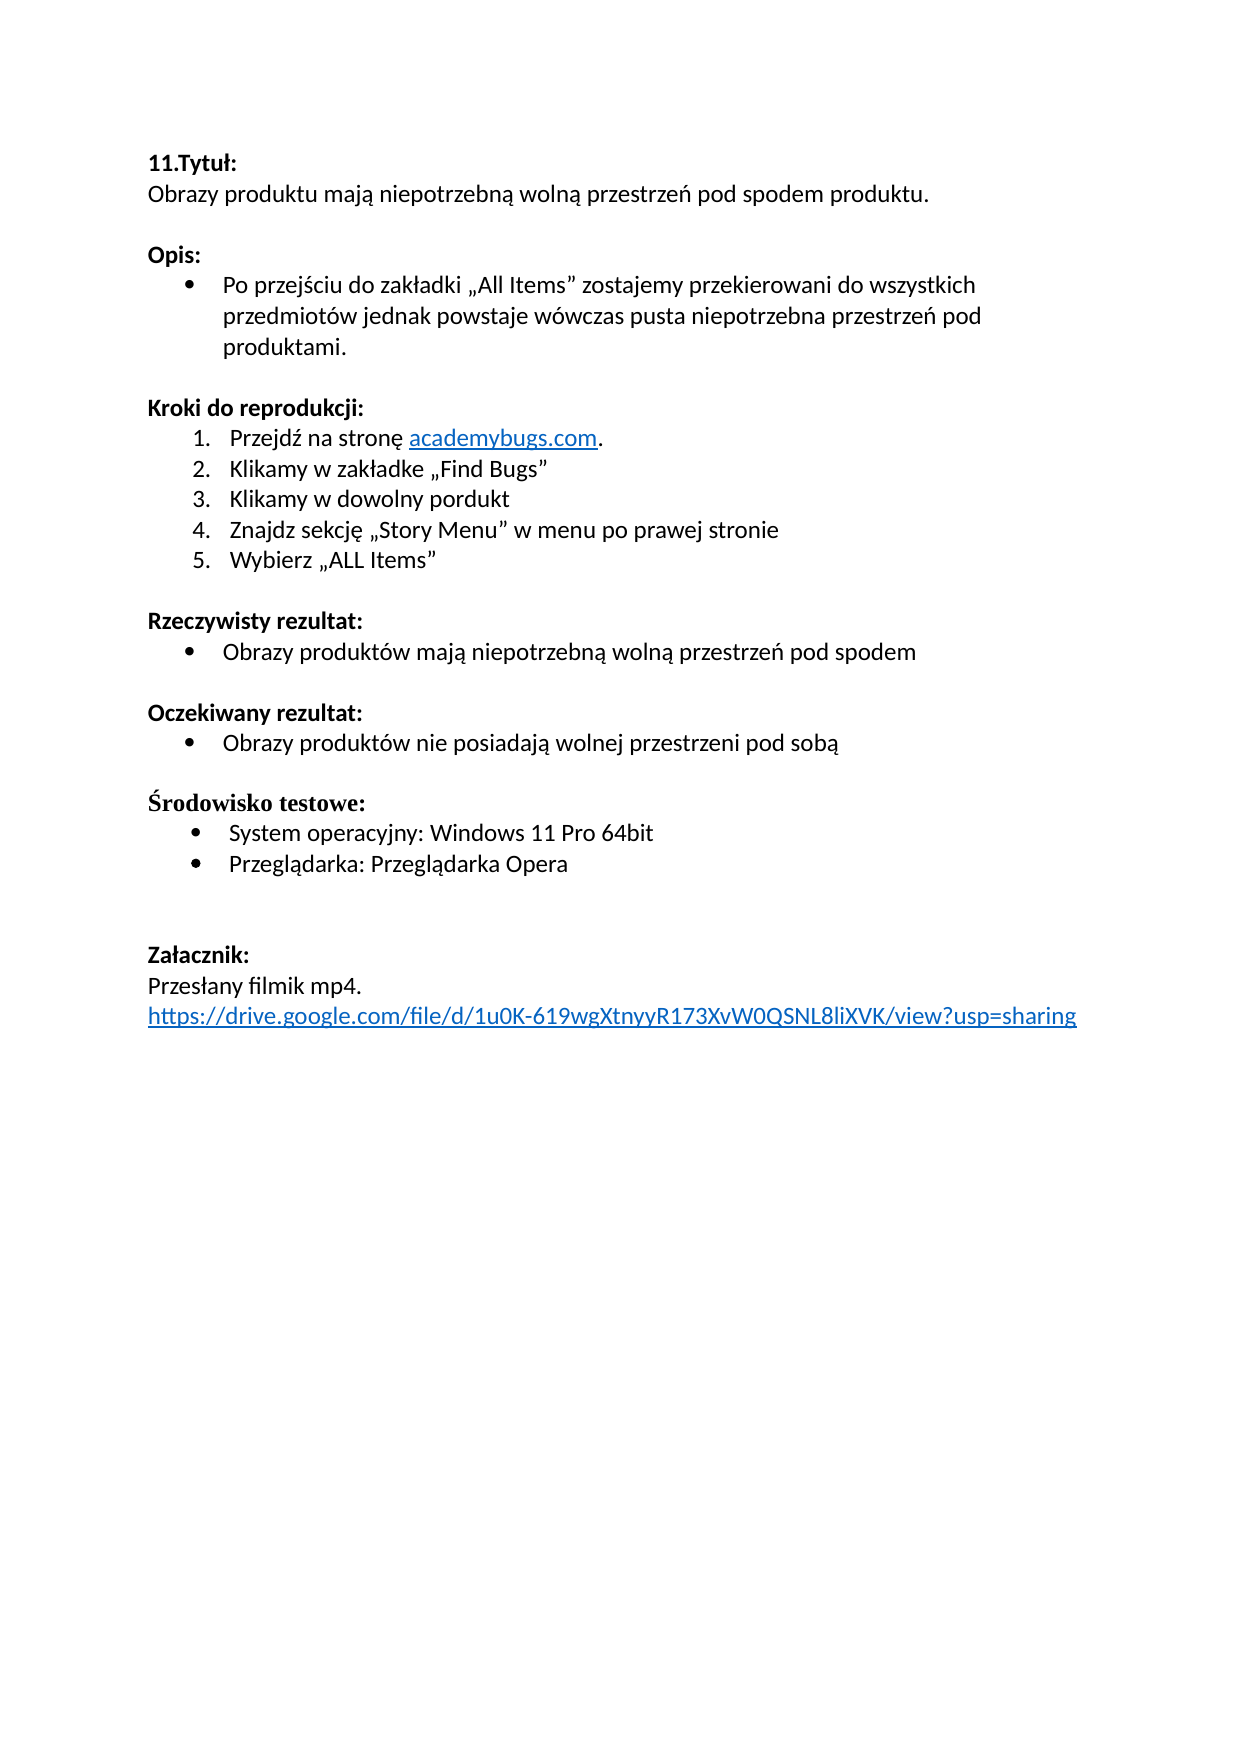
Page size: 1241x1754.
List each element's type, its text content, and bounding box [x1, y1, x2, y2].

text Opis: [148, 239, 1093, 270]
text Środowisko testowe: [148, 788, 1093, 817]
text Obrazy produktu mają niepotrzebną wolną przestrzeń pod spodem produktu. [148, 178, 1093, 209]
list Obrazy produktów nie posiadają wolnej przestrzeni pod sobą [185, 727, 1093, 758]
text Rzeczywisty rezultat: [148, 605, 1093, 636]
list Przejdź na stronę academybugs.com. [192, 422, 1093, 453]
text Przesłany filmik mp4. [148, 970, 1093, 1000]
text Oczekiwany rezultat: [148, 697, 1093, 727]
text Załacznik: [148, 939, 1093, 970]
list Przeglądarka: Przeglądarka Opera [191, 848, 1093, 878]
list Klikamy w dowolny pordukt [192, 483, 1093, 514]
list Klikamy w zakładke „Find Bugs” [192, 453, 1093, 483]
list Wybierz „ALL Items” [192, 544, 1093, 575]
text 11.Tytuł: [148, 148, 1093, 178]
text Kroki do reprodukcji: [148, 392, 1093, 422]
list Po przejściu do zakładki „All Items” zostajemy przekierowani do wszystkich przedmiotów jednak powstaje wówczas pusta niepotrzebna przestrzeń pod produktami. [185, 270, 1093, 361]
list Obrazy produktów mają niepotrzebną wolną przestrzeń pod spodem [185, 636, 1093, 666]
list Znajdz sekcję „Story Menu” w menu po prawej stronie [192, 514, 1093, 544]
list System operacyjny: Windows 11 Pro 64bit [191, 817, 1093, 848]
text https://drive.google.com/file/d/1u0K-619wgXtnyyR173XvW0QSNL8liXVK/view?usp=sharing [148, 1000, 1093, 1031]
